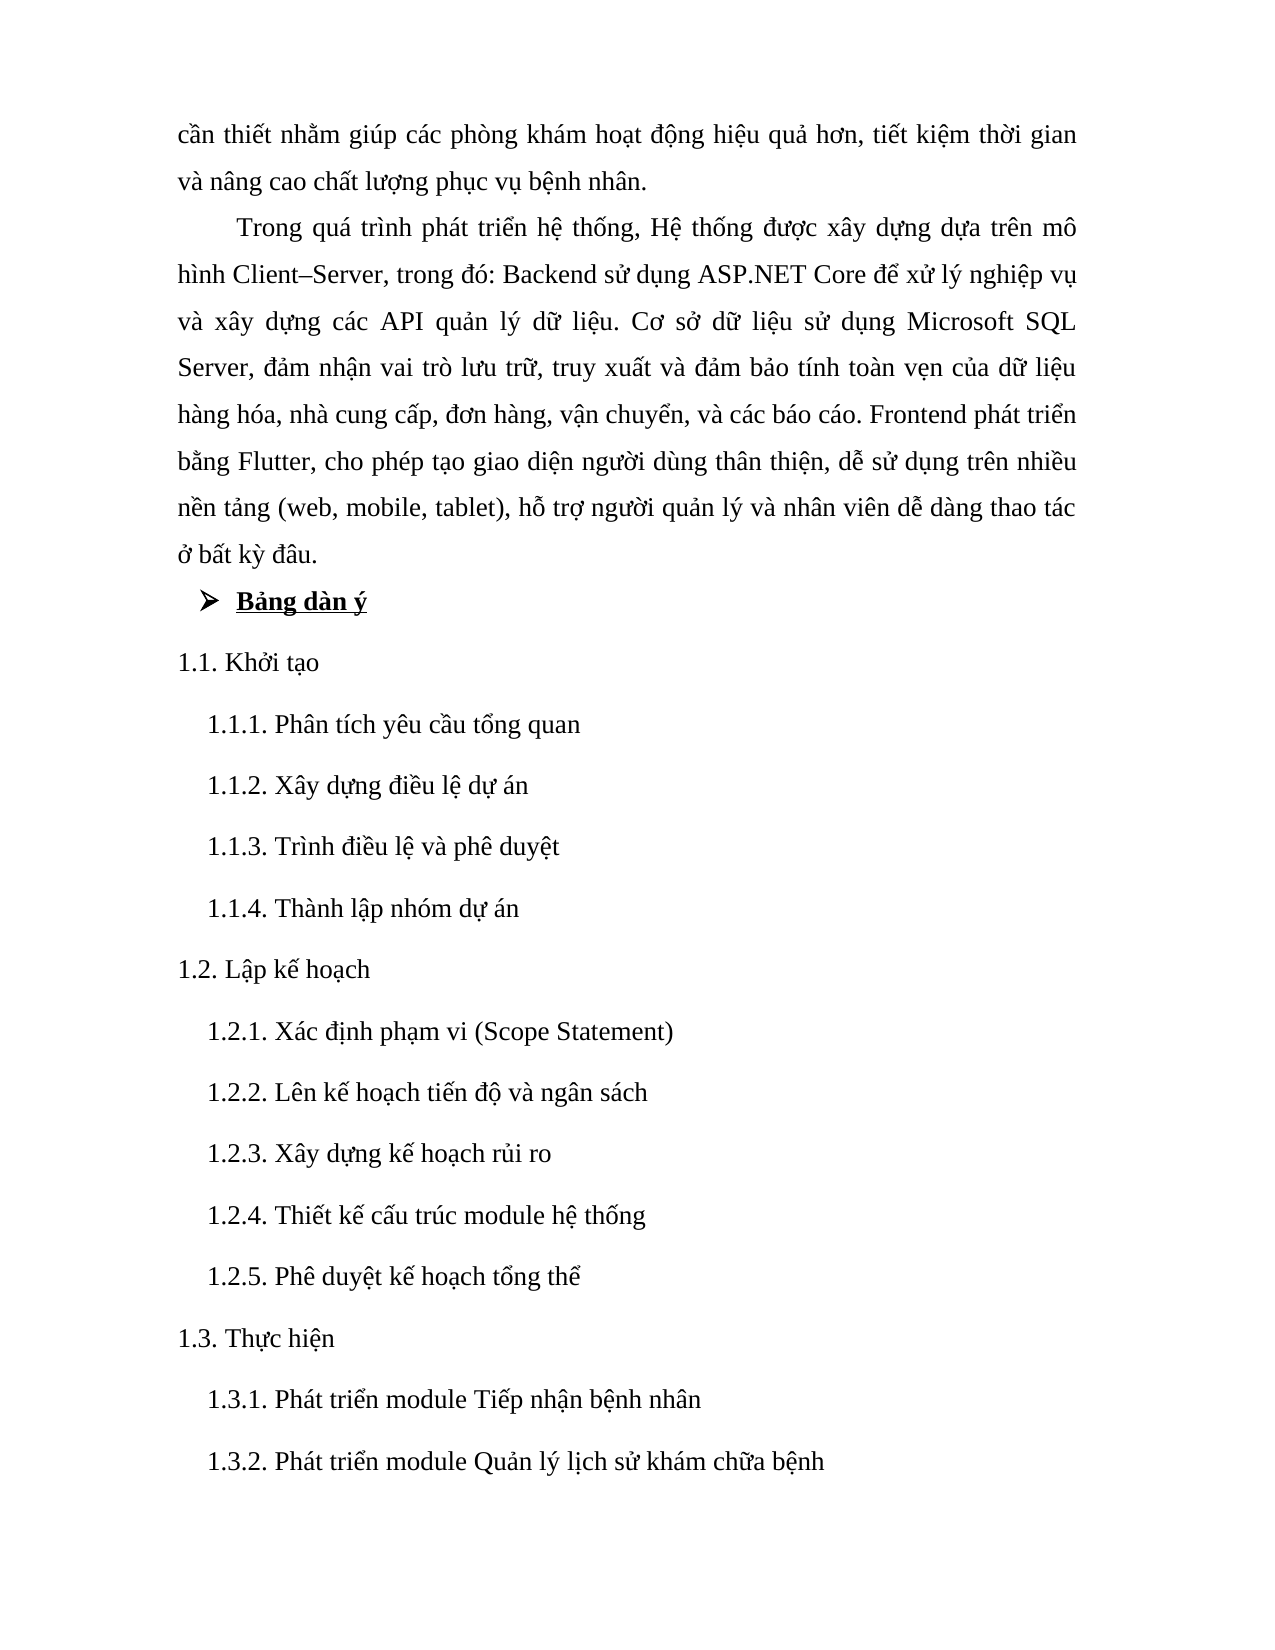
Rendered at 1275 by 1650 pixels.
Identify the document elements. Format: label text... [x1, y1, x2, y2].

text 1.2.3. Xây dựng kế hoạch rủi ro [207, 1138, 1152, 1169]
text 1.2.1. Xác định phạm vi (Scope Statement) [207, 1015, 1152, 1046]
text 1.1.2. Xây dựng điều lệ dự án [207, 769, 1152, 800]
text 1.3. Thực hiện [177, 1322, 1152, 1353]
text 1.1.1. Phân tích yêu cầu tổng quan [207, 708, 1152, 739]
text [177, 118, 1078, 196]
list Bảng dàn ý [199, 585, 1078, 616]
text 1.3.1. Phát triển module Tiếp nhận bệnh nhân [207, 1383, 1152, 1414]
text 1.3.2. Phát triển module Quản lý lịch sử khám chữa bệnh [207, 1444, 1152, 1476]
text 1.1. Khởi tạo [177, 646, 1152, 678]
text 1.1.3. Trình điều lệ và phê duyệt [207, 831, 1152, 862]
text 1.2.5. Phê duyệt kế hoạch tổng thể [207, 1261, 1152, 1292]
text Trong quá trình phát triển hệ thống, Hệ thống được xây dựng dựa trên mô hình Client–Server, trong đó: Backend sử dụng ASP.NET Core để xử lý nghiệp vụ và xây dựng các API quản lý dữ liệu. Cơ sở dữ liệu sử dụng Microsoft SQL Server, đảm nhận vai trò lưu trữ, truy xuất và đảm bảo tính toàn vẹn của dữ liệu hàng hóa, nhà cung cấp, đơn hàng, vận chuyển, và các báo cáo. Frontend phát triển bằng Flutter, cho phép tạo giao diện người dùng thân thiện, dễ sử dụng trên nhiều nền tảng (web, mobile, tablet), hỗ trợ người quản lý và nhân viên dễ dàng thao tác ở bất kỳ đâu. [177, 211, 1078, 569]
text 1.2. Lập kế hoạch [177, 953, 1152, 984]
text 1.1.4. Thành lập nhóm dự án [207, 892, 1152, 923]
text 1.2.2. Lên kế hoạch tiến độ và ngân sách [207, 1076, 1152, 1107]
text 1.2.4. Thiết kế cấu trúc module hệ thống [207, 1199, 1152, 1230]
